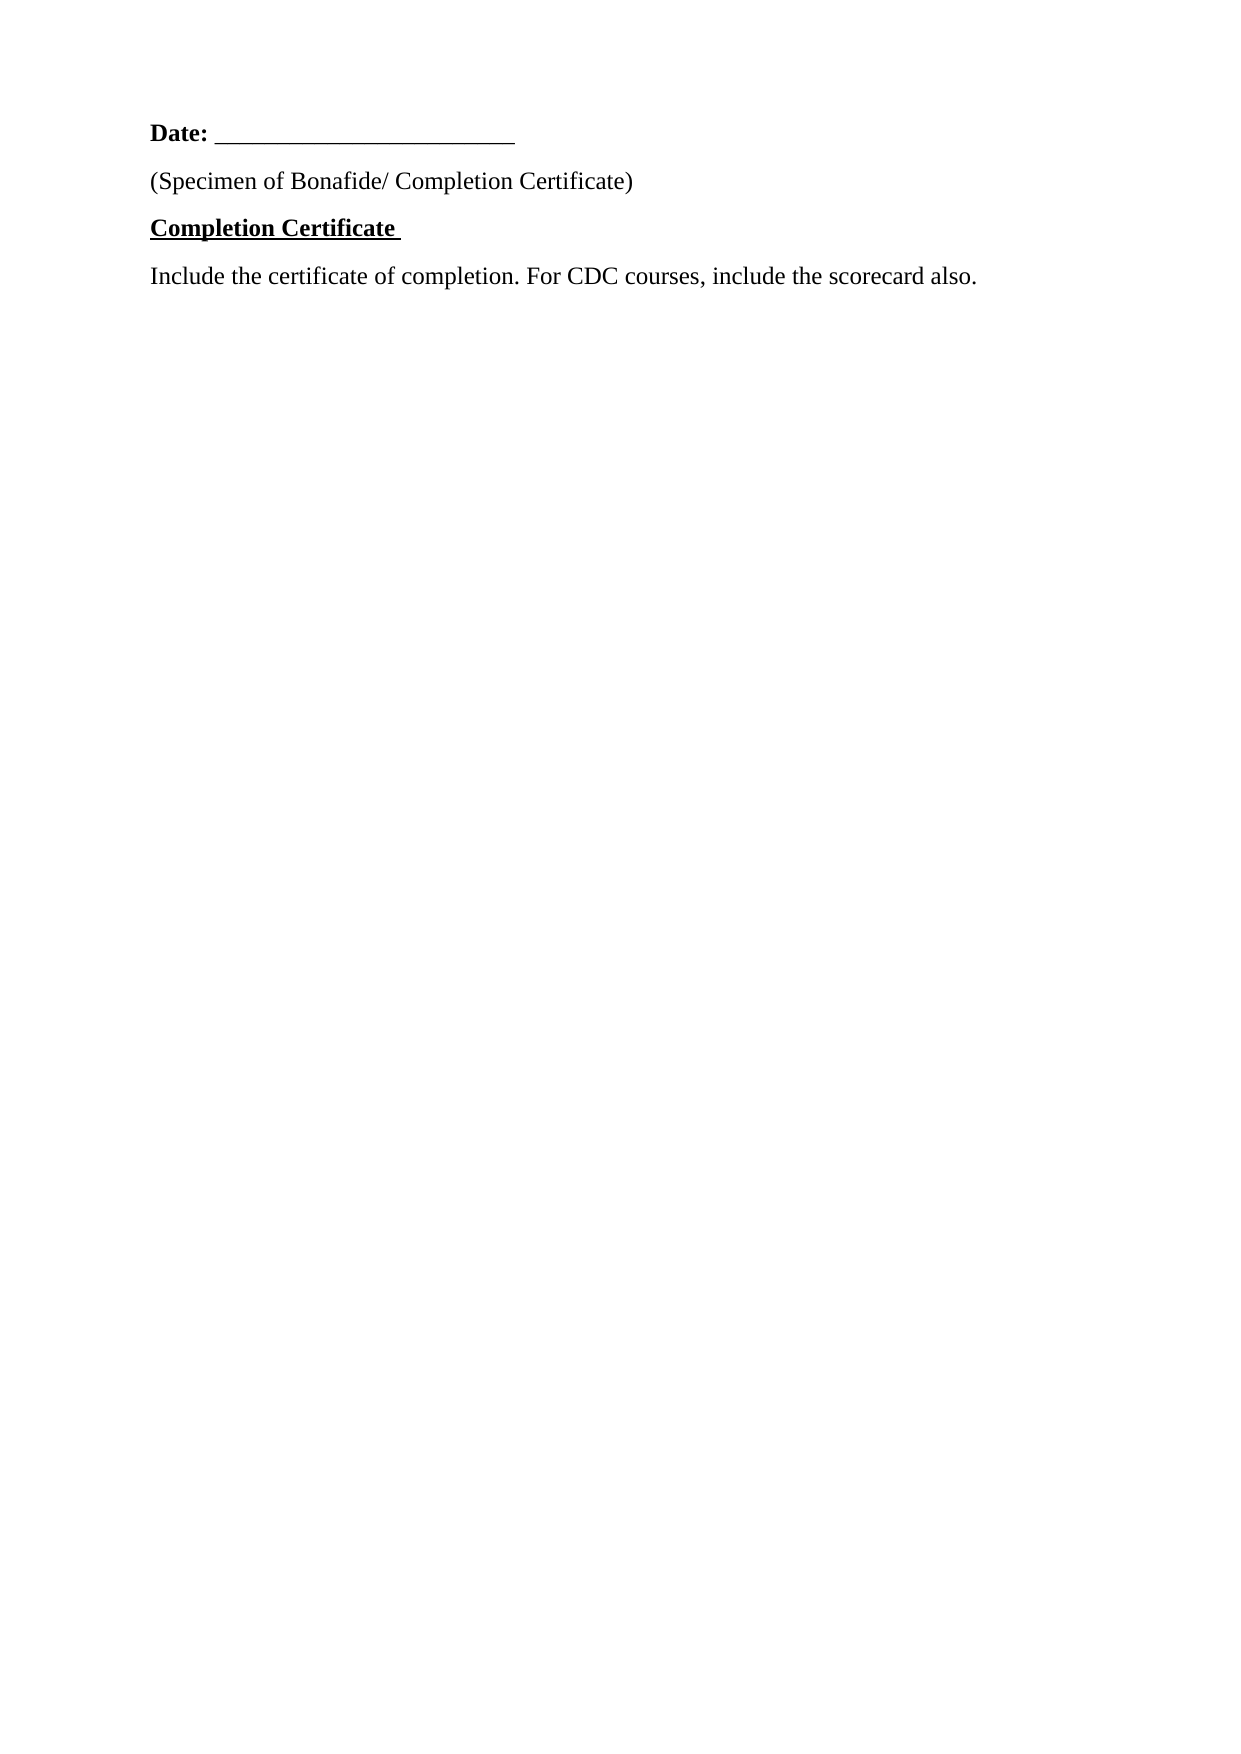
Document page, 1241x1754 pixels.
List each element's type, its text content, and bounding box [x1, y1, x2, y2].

text Date: ________________________ [150, 118, 1090, 147]
text Completion Certificate [150, 213, 1090, 242]
text Include the certificate of completion. For CDC courses, include the scorecard also. [150, 261, 1090, 290]
text (Specimen of Bonafide/ Completion Certificate) [150, 166, 1090, 194]
